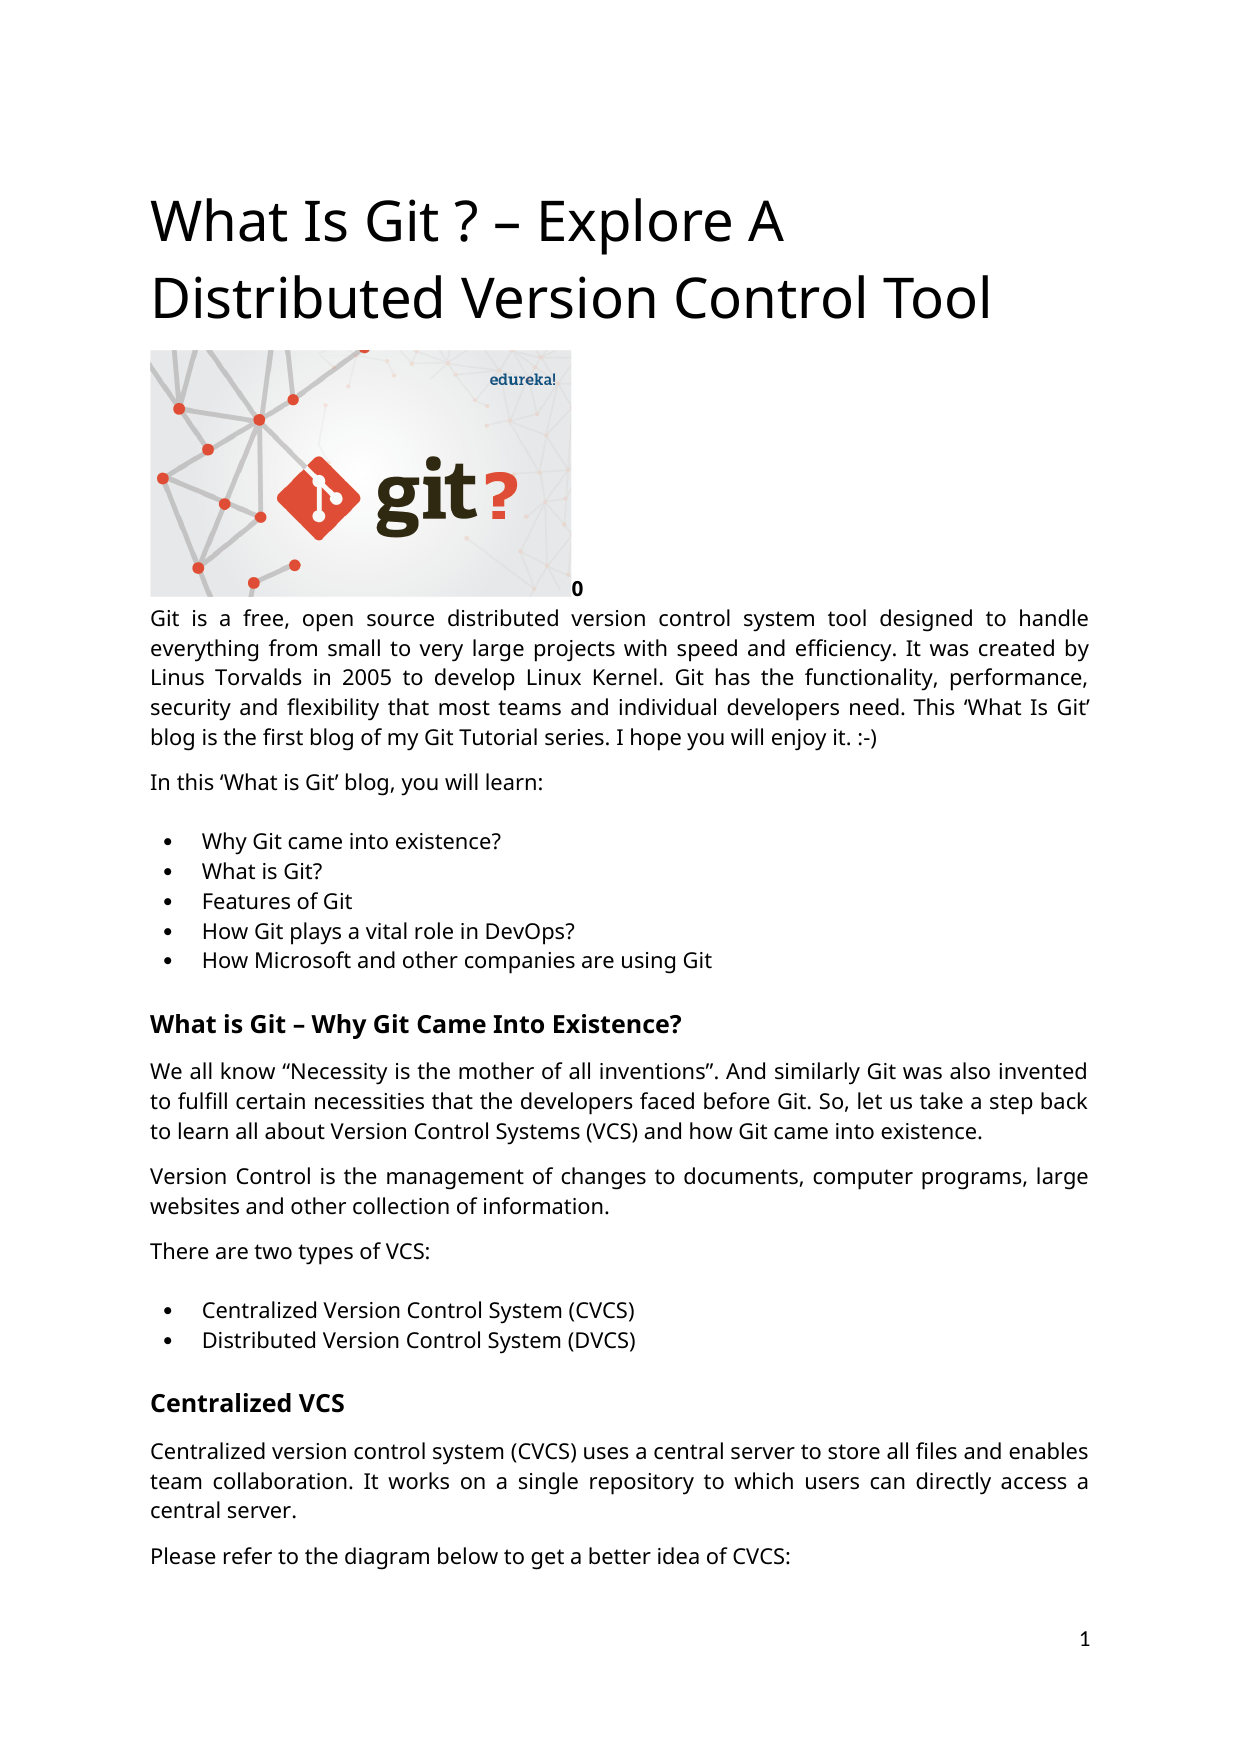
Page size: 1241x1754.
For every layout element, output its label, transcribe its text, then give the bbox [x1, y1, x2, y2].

text Centralized version control system (CVCS) uses a central server to store all files and enables team collaboration. It works on a single repository to which users can directly access a central server. [150, 1436, 1090, 1525]
text In this ‘What is Git’ blog, you will learn: [150, 767, 1090, 797]
list Features of Git [164, 886, 1090, 916]
list How Microsoft and other companies are using Git [164, 945, 1090, 975]
text Git is a free, open source distributed version control system tool designed to handle everything from small to very large projects with speed and efficiency. It was created by Linus Torvalds in 2005 to develop Linux Kernel. Git has the functionality, performance, security and flexibility that most teams and individual developers need. This ‘What Is Git’ blog is the first blog of my Git Tutorial series. I hope you will enjoy it. :-) [150, 603, 1090, 752]
picture [150, 350, 572, 597]
text What is Git – Why Git Came Into Existence? [150, 1006, 1090, 1041]
text What Is Git ? – Explore A Distributed Version Control Tool [150, 181, 1090, 334]
list Why Git came into existence? [164, 826, 1090, 856]
text We all know “Necessity is the mother of all inventions”. And similarly Git was also invented to fulfill certain necessities that the developers faced before Git. So, let us take a step back to learn all about Version Control Systems (VCS) and how Git came into existence. [150, 1056, 1090, 1146]
list Centralized Version Control System (CVCS) [164, 1295, 1090, 1325]
text Please refer to the diagram below to get a better idea of CVCS: [150, 1541, 1090, 1571]
text There are two types of VCS: [150, 1236, 1090, 1266]
list Distributed Version Control System (DVCS) [164, 1325, 1090, 1355]
text Centralized VCS [150, 1386, 1090, 1420]
list How Git plays a vital role in DevOps? [164, 916, 1090, 945]
text Version Control is the management of changes to documents, computer programs, large websites and other collection of information. [150, 1161, 1090, 1221]
list What is Git? [164, 856, 1090, 886]
